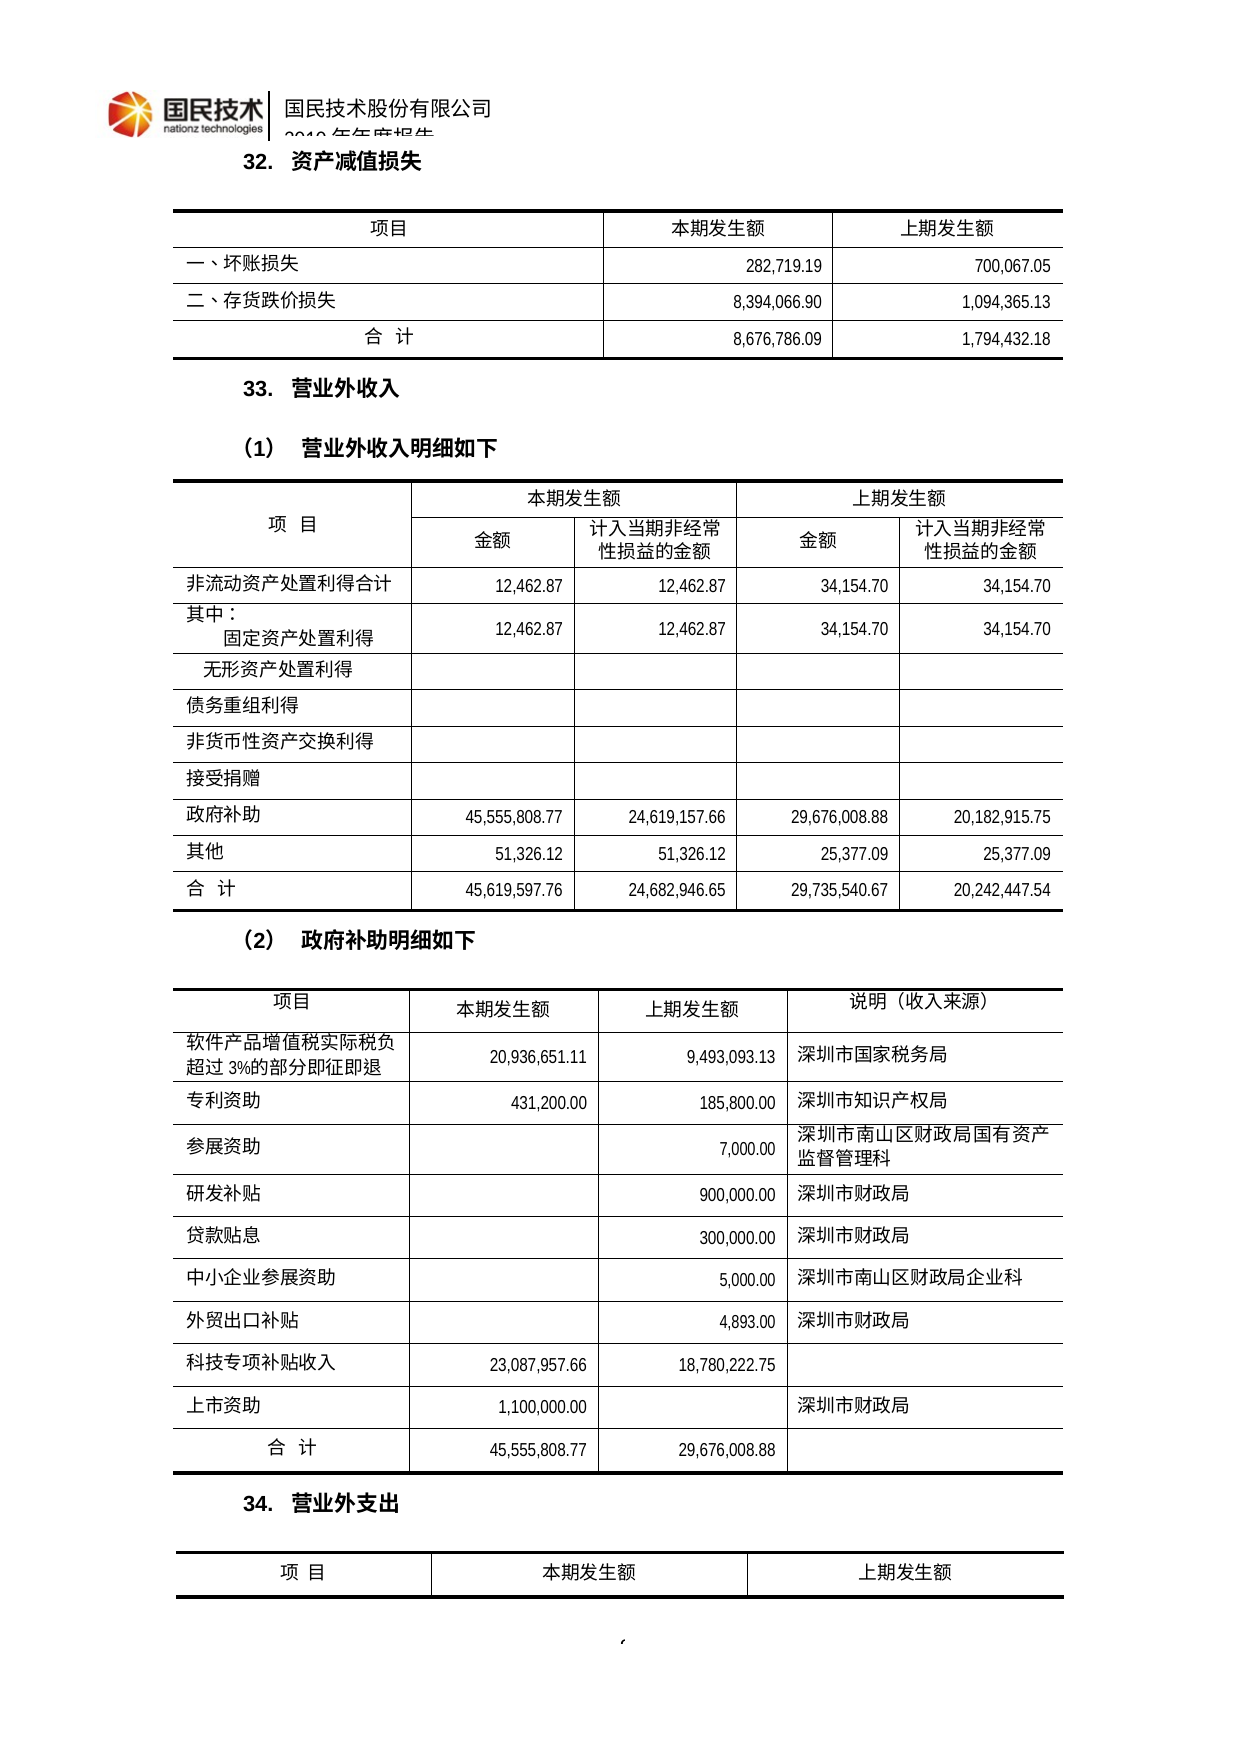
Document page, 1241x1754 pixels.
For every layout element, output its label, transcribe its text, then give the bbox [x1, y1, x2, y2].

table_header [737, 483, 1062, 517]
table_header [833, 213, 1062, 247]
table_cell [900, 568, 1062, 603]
subtitle 32. 资产减值损失 [243, 146, 1054, 176]
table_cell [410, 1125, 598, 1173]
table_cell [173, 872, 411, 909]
subtitle 34. 营业外支出 [243, 1487, 1054, 1517]
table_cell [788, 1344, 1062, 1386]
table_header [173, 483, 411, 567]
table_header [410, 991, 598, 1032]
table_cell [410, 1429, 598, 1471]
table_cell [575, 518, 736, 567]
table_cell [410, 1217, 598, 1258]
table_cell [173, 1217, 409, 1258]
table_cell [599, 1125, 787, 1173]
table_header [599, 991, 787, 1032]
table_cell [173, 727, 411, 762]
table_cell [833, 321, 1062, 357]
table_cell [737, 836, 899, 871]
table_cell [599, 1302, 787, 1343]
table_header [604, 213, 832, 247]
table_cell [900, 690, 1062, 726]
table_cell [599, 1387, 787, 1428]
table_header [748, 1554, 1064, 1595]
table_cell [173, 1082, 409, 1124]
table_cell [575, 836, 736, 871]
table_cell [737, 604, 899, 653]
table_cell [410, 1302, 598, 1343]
subtitle （2） 政府补助明细如下 [231, 925, 1054, 955]
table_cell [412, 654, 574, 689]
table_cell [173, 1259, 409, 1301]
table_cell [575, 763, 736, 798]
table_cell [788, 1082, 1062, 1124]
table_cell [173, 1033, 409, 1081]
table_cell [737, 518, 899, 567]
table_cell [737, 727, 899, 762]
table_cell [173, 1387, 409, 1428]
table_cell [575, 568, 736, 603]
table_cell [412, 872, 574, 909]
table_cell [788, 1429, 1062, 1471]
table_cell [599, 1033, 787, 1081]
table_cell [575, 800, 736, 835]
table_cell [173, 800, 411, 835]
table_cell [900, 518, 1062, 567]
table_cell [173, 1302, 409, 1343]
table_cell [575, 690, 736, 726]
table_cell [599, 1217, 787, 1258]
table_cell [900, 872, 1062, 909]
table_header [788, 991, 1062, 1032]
subtitle （1） 营业外收入明细如下 [231, 433, 1054, 463]
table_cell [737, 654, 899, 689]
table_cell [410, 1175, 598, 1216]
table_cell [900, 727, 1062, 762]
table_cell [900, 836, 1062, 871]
subtitle 33. 营业外收入 [243, 373, 1054, 403]
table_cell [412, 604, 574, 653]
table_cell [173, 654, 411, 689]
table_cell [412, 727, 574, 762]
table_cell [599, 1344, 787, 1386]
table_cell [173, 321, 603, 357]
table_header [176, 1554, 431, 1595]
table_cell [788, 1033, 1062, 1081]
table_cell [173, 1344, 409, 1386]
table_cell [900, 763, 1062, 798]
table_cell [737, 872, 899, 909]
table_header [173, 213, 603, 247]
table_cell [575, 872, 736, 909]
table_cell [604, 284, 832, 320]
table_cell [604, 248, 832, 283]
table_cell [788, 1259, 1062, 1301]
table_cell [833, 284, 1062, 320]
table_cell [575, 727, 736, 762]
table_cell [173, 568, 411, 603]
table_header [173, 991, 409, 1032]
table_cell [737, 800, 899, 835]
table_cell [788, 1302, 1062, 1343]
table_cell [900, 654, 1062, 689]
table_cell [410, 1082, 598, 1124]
picture [95, 90, 276, 138]
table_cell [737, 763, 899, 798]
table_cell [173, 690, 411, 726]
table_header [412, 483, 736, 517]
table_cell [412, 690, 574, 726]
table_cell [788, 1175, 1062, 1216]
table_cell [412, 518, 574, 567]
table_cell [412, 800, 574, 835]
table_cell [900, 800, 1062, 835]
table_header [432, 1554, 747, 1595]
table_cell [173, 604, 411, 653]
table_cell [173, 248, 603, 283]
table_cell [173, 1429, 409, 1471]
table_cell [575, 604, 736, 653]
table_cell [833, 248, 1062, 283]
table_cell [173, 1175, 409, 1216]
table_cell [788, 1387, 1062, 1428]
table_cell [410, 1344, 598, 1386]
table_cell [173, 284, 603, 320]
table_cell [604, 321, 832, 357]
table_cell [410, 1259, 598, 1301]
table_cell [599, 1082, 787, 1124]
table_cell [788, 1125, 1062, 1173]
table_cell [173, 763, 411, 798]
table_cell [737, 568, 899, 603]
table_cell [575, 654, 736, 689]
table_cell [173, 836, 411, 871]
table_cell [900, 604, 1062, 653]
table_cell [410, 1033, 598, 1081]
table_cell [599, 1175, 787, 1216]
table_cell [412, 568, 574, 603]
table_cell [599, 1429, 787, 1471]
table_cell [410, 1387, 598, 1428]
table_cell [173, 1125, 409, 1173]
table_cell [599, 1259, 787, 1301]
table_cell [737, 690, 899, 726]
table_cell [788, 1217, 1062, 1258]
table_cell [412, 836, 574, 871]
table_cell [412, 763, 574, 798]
